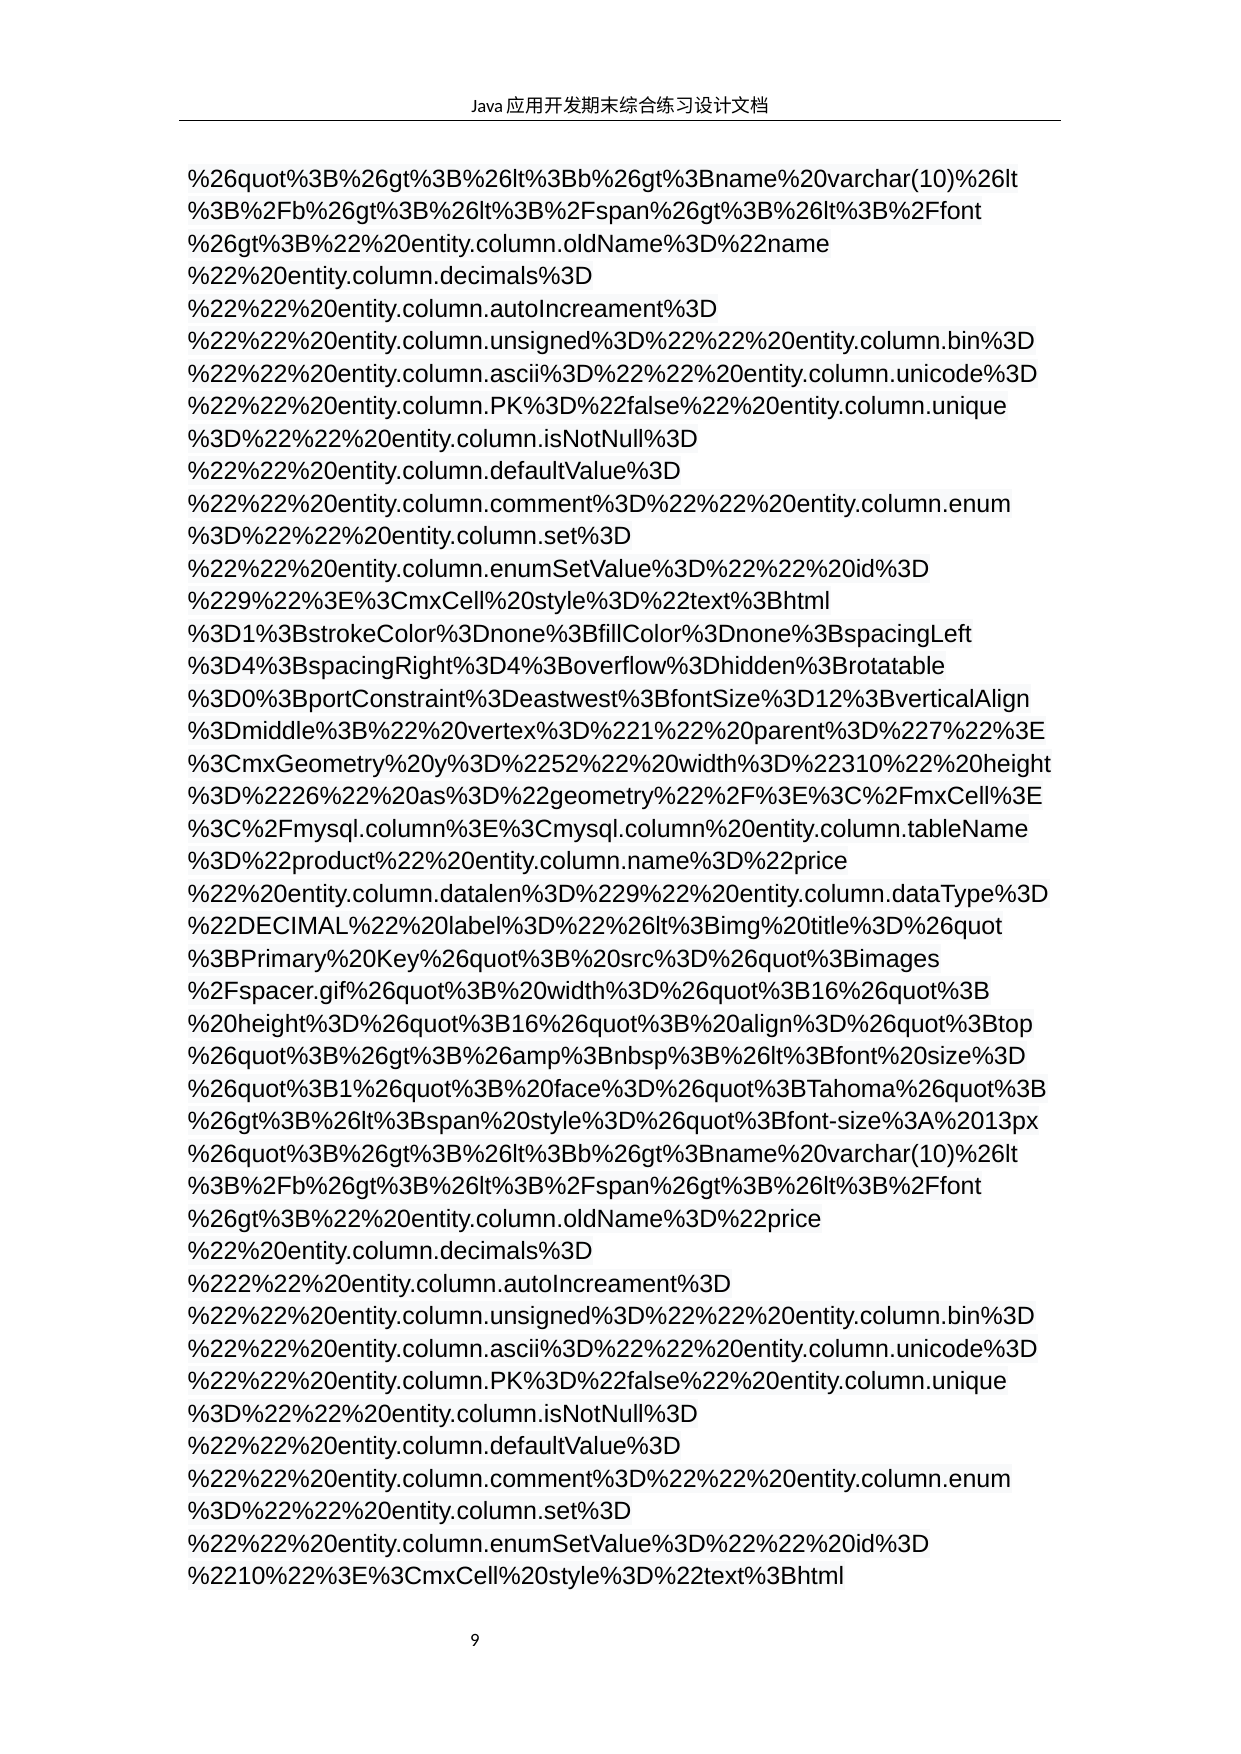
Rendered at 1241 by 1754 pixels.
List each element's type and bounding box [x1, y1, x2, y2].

list [187, 162, 1053, 1592]
